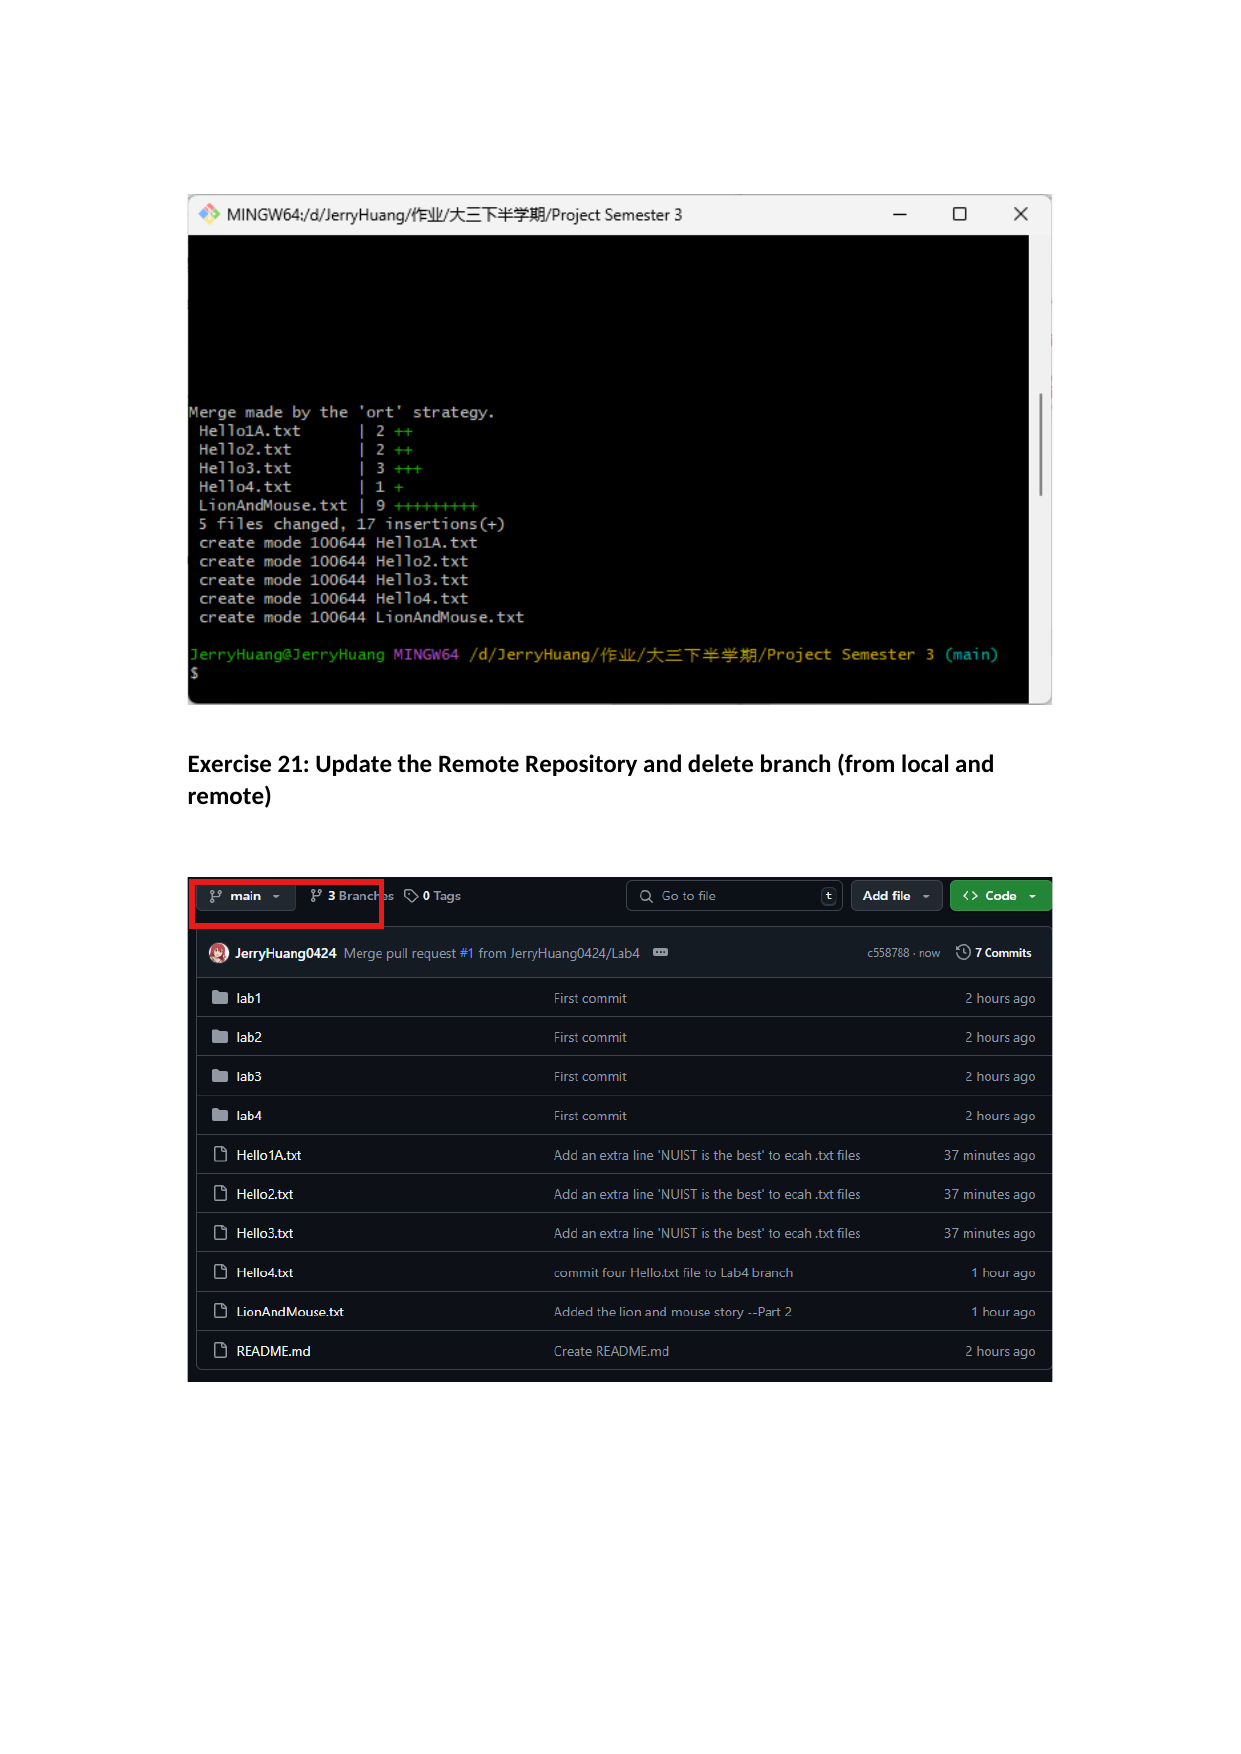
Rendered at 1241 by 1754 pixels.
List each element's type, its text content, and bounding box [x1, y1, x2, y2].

text Exercise 21: Update the Remote Repository and delete branch (from local and remote) [187, 747, 1053, 812]
picture [187, 877, 1053, 1382]
picture [187, 194, 1053, 705]
